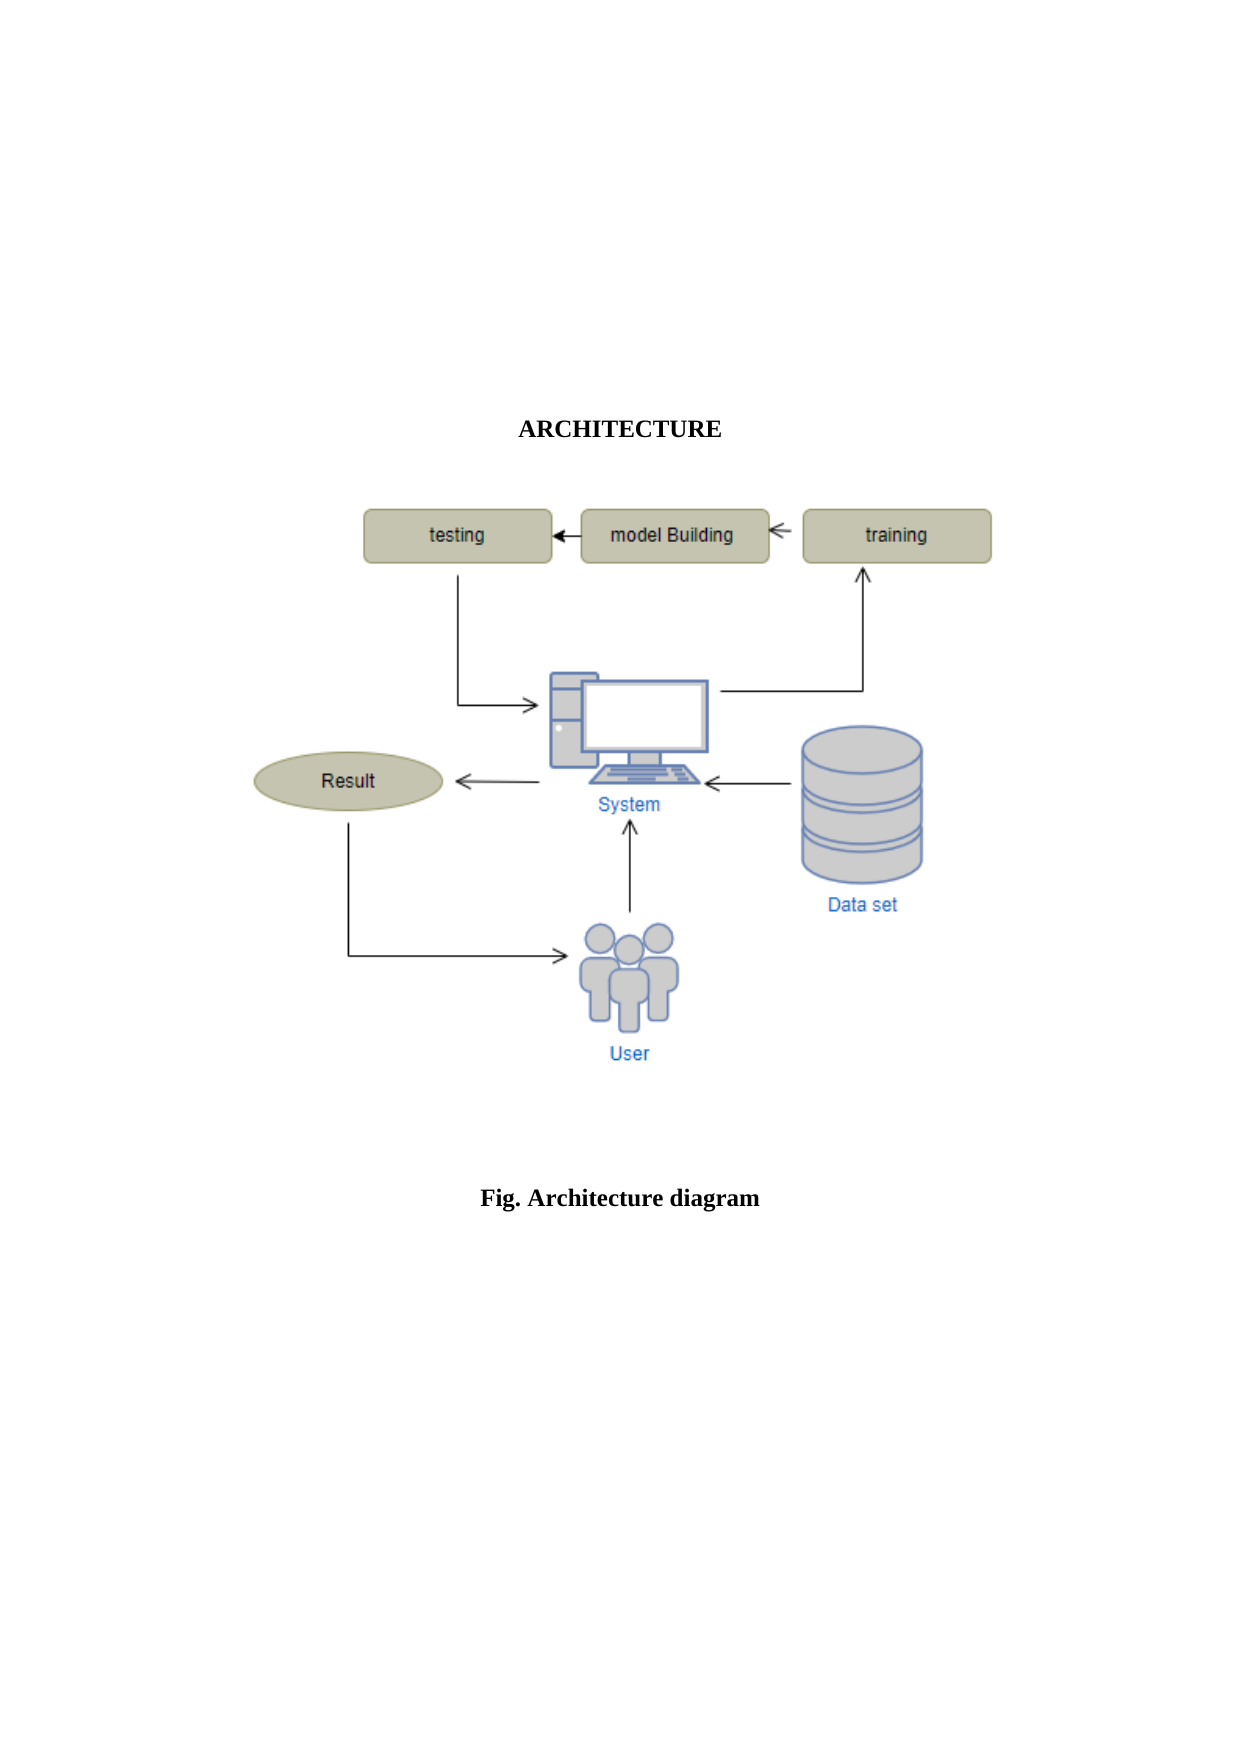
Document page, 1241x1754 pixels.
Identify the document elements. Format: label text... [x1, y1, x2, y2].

text ARCHITECTURE [150, 414, 1090, 443]
picture [215, 473, 1025, 1153]
text Fig. Architecture diagram [150, 1183, 1090, 1212]
